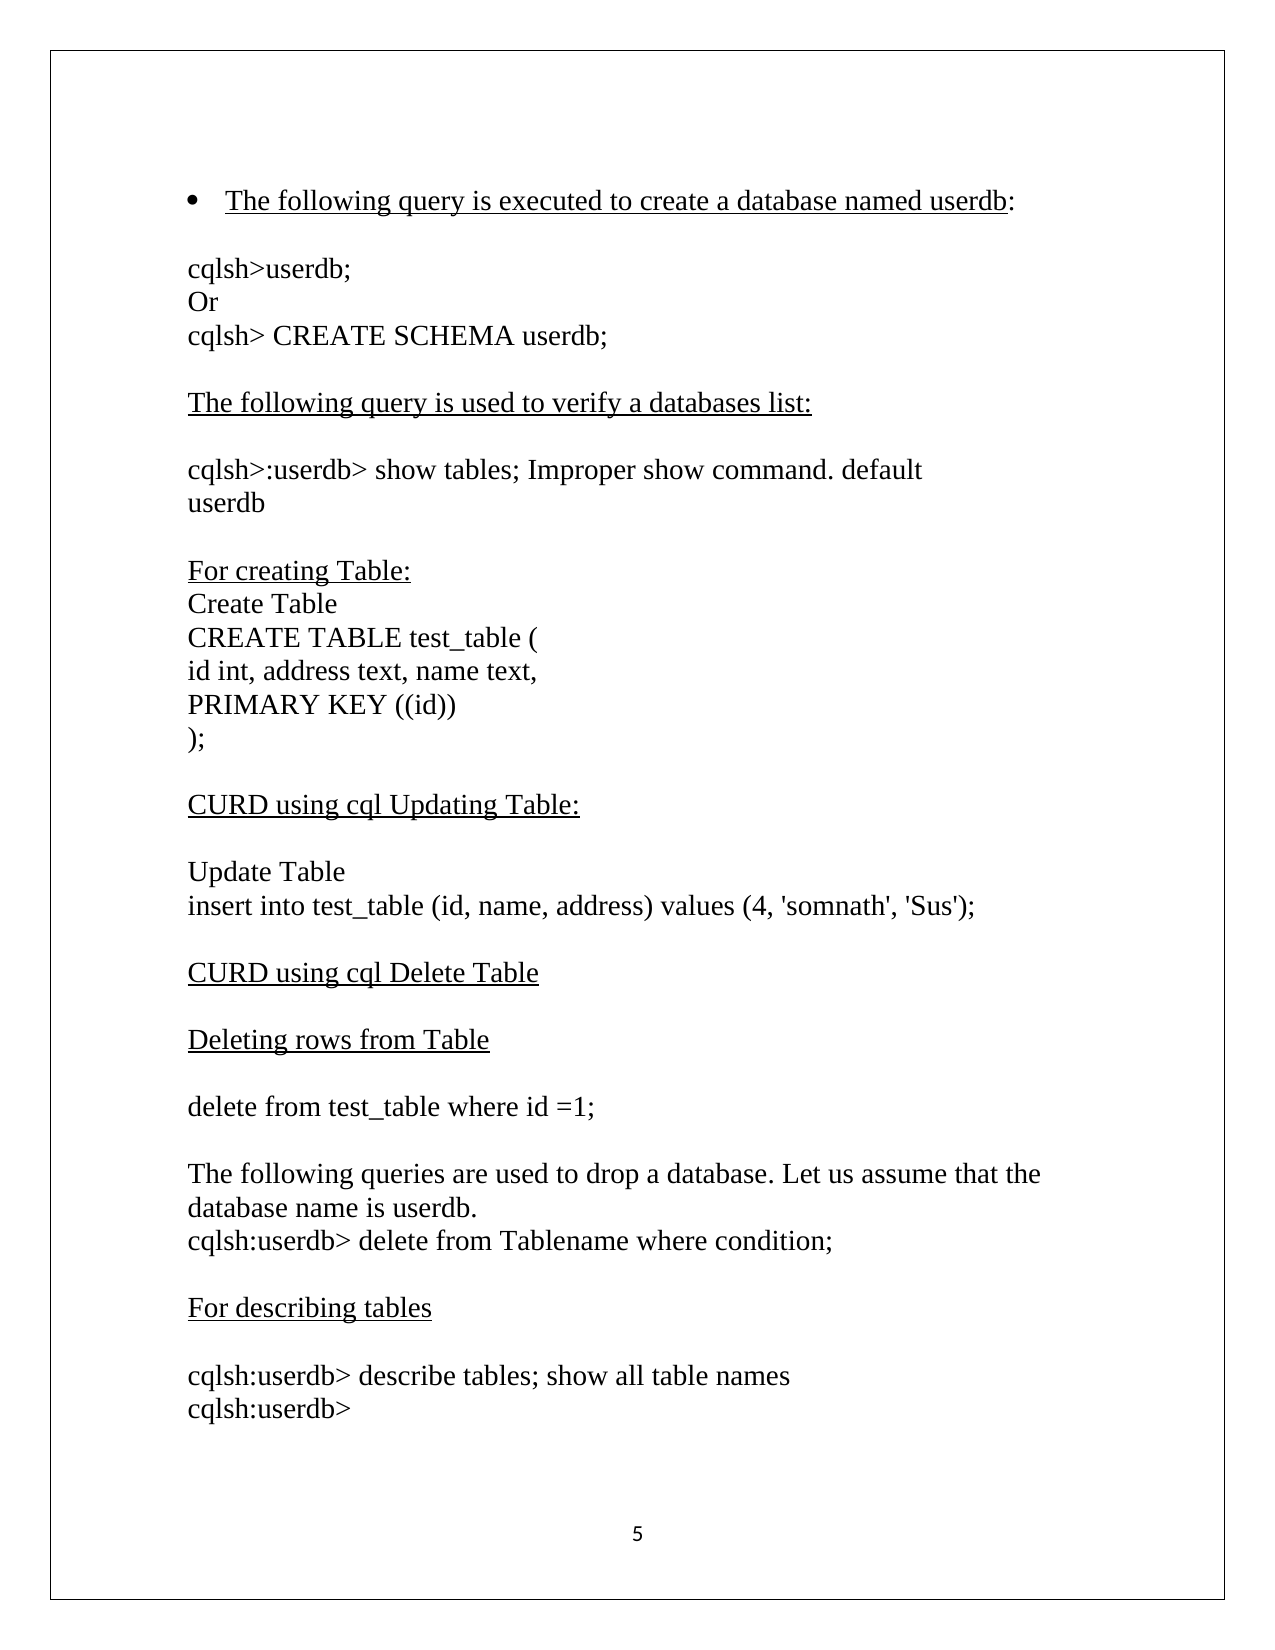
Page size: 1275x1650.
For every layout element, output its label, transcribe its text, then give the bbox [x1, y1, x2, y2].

text PRIMARY KEY ((id)) [187, 687, 1125, 720]
text For creating Table: [187, 553, 1125, 586]
text ); [187, 720, 1125, 754]
list The following query is executed to create a database named userdb: [187, 183, 1125, 217]
text The following queries are used to drop a database. Let us assume that the database name is userdb. [187, 1156, 1125, 1223]
text cqlsh>:userdb> show tables; Improper show command. default [187, 452, 1125, 486]
text Deleting rows from Table [187, 1022, 1125, 1056]
text insert into test_table (id, name, address) values (4, 'somnath', 'Sus'); [187, 888, 1125, 922]
text The following query is used to verify a databases list: [187, 385, 1125, 418]
text delete from test_table where id =1; [187, 1089, 1125, 1123]
text cqlsh:userdb> delete from Tablename where condition; [187, 1223, 1125, 1257]
text cqlsh>userdb; [187, 251, 1125, 284]
text CURD using cql Delete Table [187, 955, 1125, 989]
text id int, address text, name text, [187, 653, 1125, 687]
text cqlsh:userdb> [187, 1391, 1125, 1425]
text CURD using cql Updating Table: [187, 787, 1125, 821]
text userdb [187, 486, 1125, 519]
text Update Table [187, 854, 1125, 888]
text CREATE TABLE test_table ( [187, 620, 1125, 653]
text For describing tables [187, 1291, 1125, 1324]
text cqlsh:userdb> describe tables; show all table names [187, 1358, 1125, 1391]
text cqlsh> CREATE SCHEMA userdb; [187, 318, 1125, 351]
text Or [187, 284, 1125, 318]
text Create Table [187, 586, 1125, 620]
